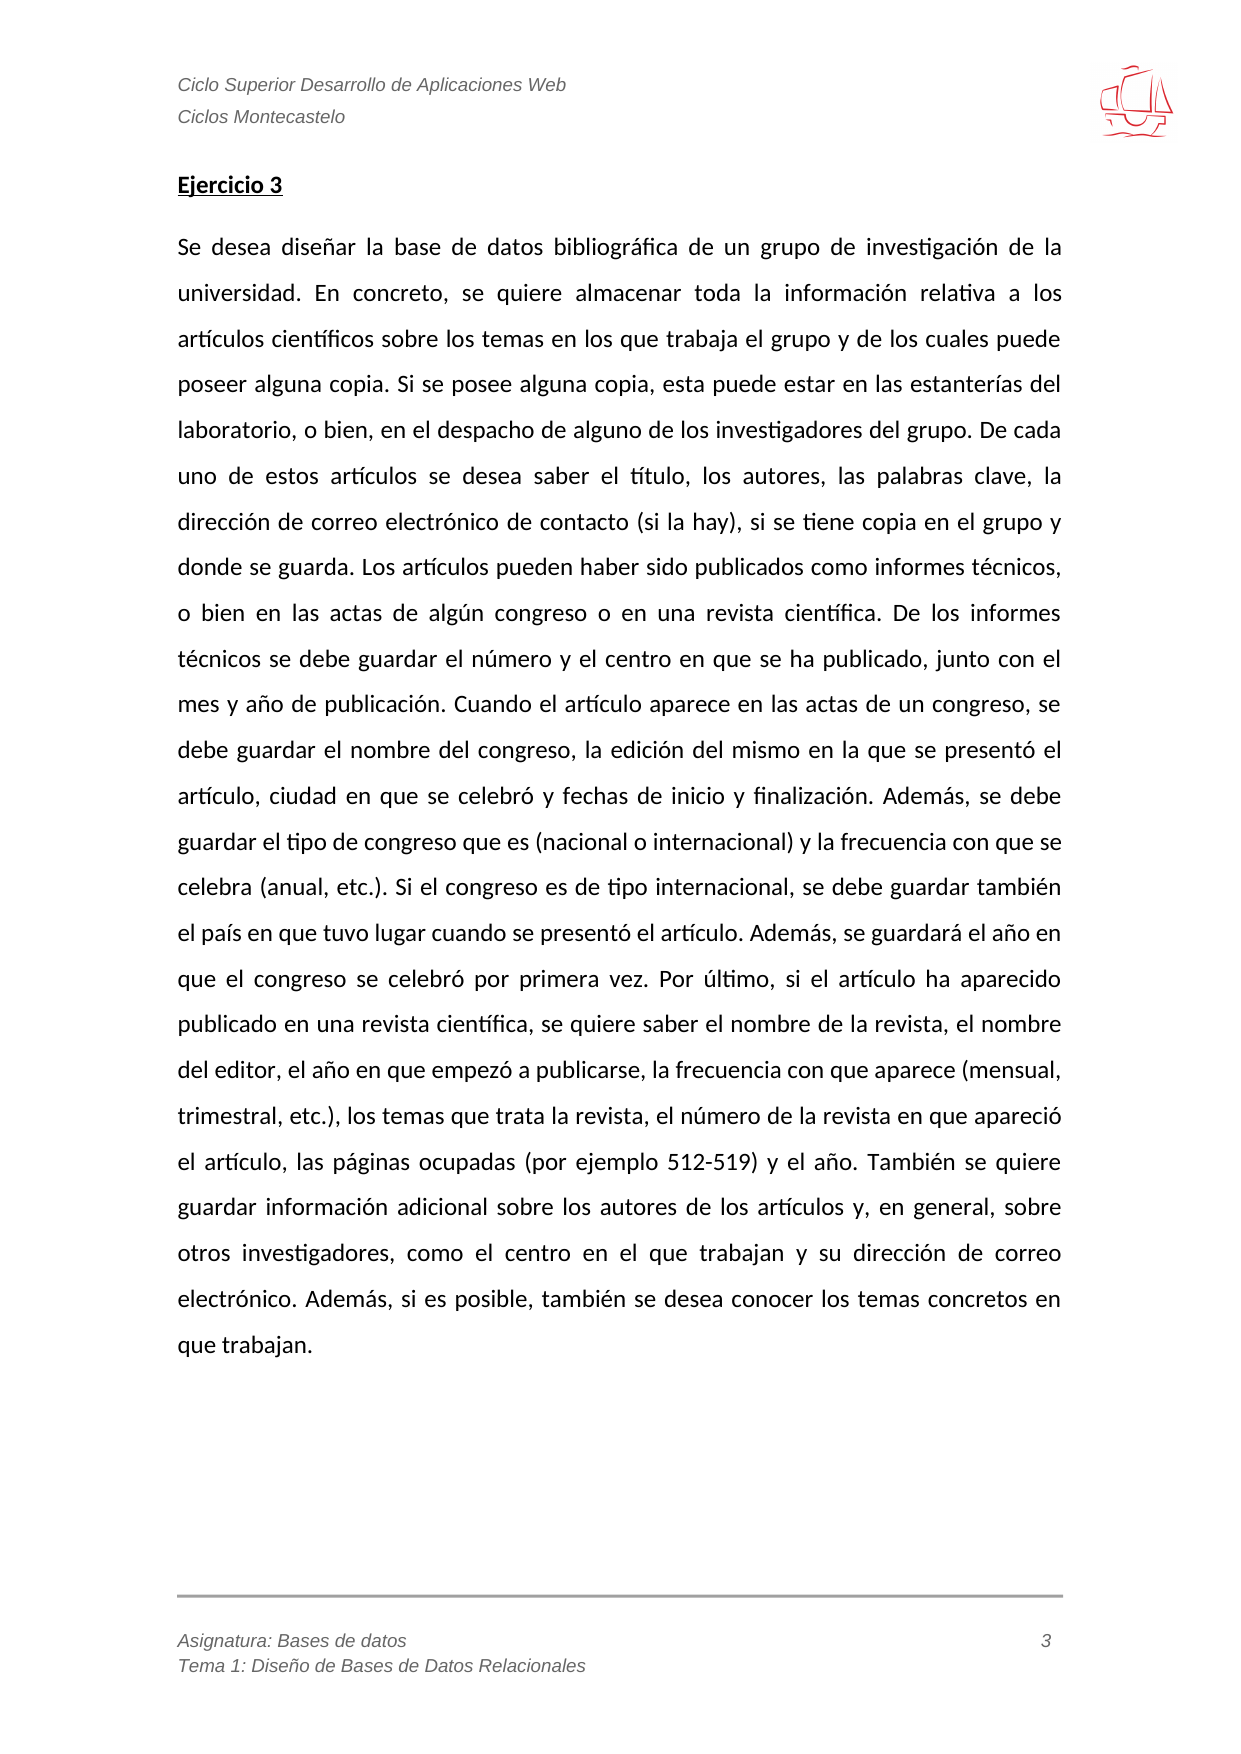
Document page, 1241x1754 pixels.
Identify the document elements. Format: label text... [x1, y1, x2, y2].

picture [1089, 62, 1178, 143]
text Ejercicio 3 [177, 169, 1063, 199]
text Se desea diseñar la base de datos bibliográfica de un grupo de investigación de la universidad. En concreto, se quiere almacenar toda la información relativa a los artículos científicos sobre los temas en los que trabaja el grupo y de los cuales puede poseer alguna copia. Si se posee alguna copia, esta puede estar en las estanterías del laboratorio, o bien, en el despacho de alguno de los investigadores del grupo. De cada uno de estos artículos se desea saber el título, los autores, las palabras clave, la dirección de correo electrónico de contacto (si la hay), si se tiene copia en el grupo y donde se guarda. Los artículos pueden haber sido publicados como informes técnicos, o bien en las actas de algún congreso o en una revista científica. De los informes técnicos se debe guardar el número y el centro en que se ha publicado, junto con el mes y año de publicación. Cuando el artículo aparece en las actas de un congreso, se debe guardar el nombre del congreso, la edición del mismo en la que se presentó el artículo, ciudad en que se celebró y fechas de inicio y finalización. Además, se debe guardar el tipo de congreso que es (nacional o internacional) y la frecuencia con que se celebra (anual, etc.). Si el congreso es de tipo internacional, se debe guardar también el país en que tuvo lugar cuando se presentó el artículo. Además, se guardará el año en que el congreso se celebró por primera vez. Por último, si el artículo ha aparecido publicado en una revista científica, se quiere saber el nombre de la revista, el nombre del editor, el año en que empezó a publicarse, la frecuencia con que aparece (mensual, trimestral, etc.), los temas que trata la revista, el número de la revista en que apareció el artículo, las páginas ocupadas (por ejemplo 512-519) y el año. También se quiere guardar información adicional sobre los autores de los artículos y, en general, sobre otros investigadores, como el centro en el que trabajan y su dirección de correo electrónico. Además, si es posible, también se desea conocer los temas concretos en que trabajan. [177, 231, 1063, 1359]
